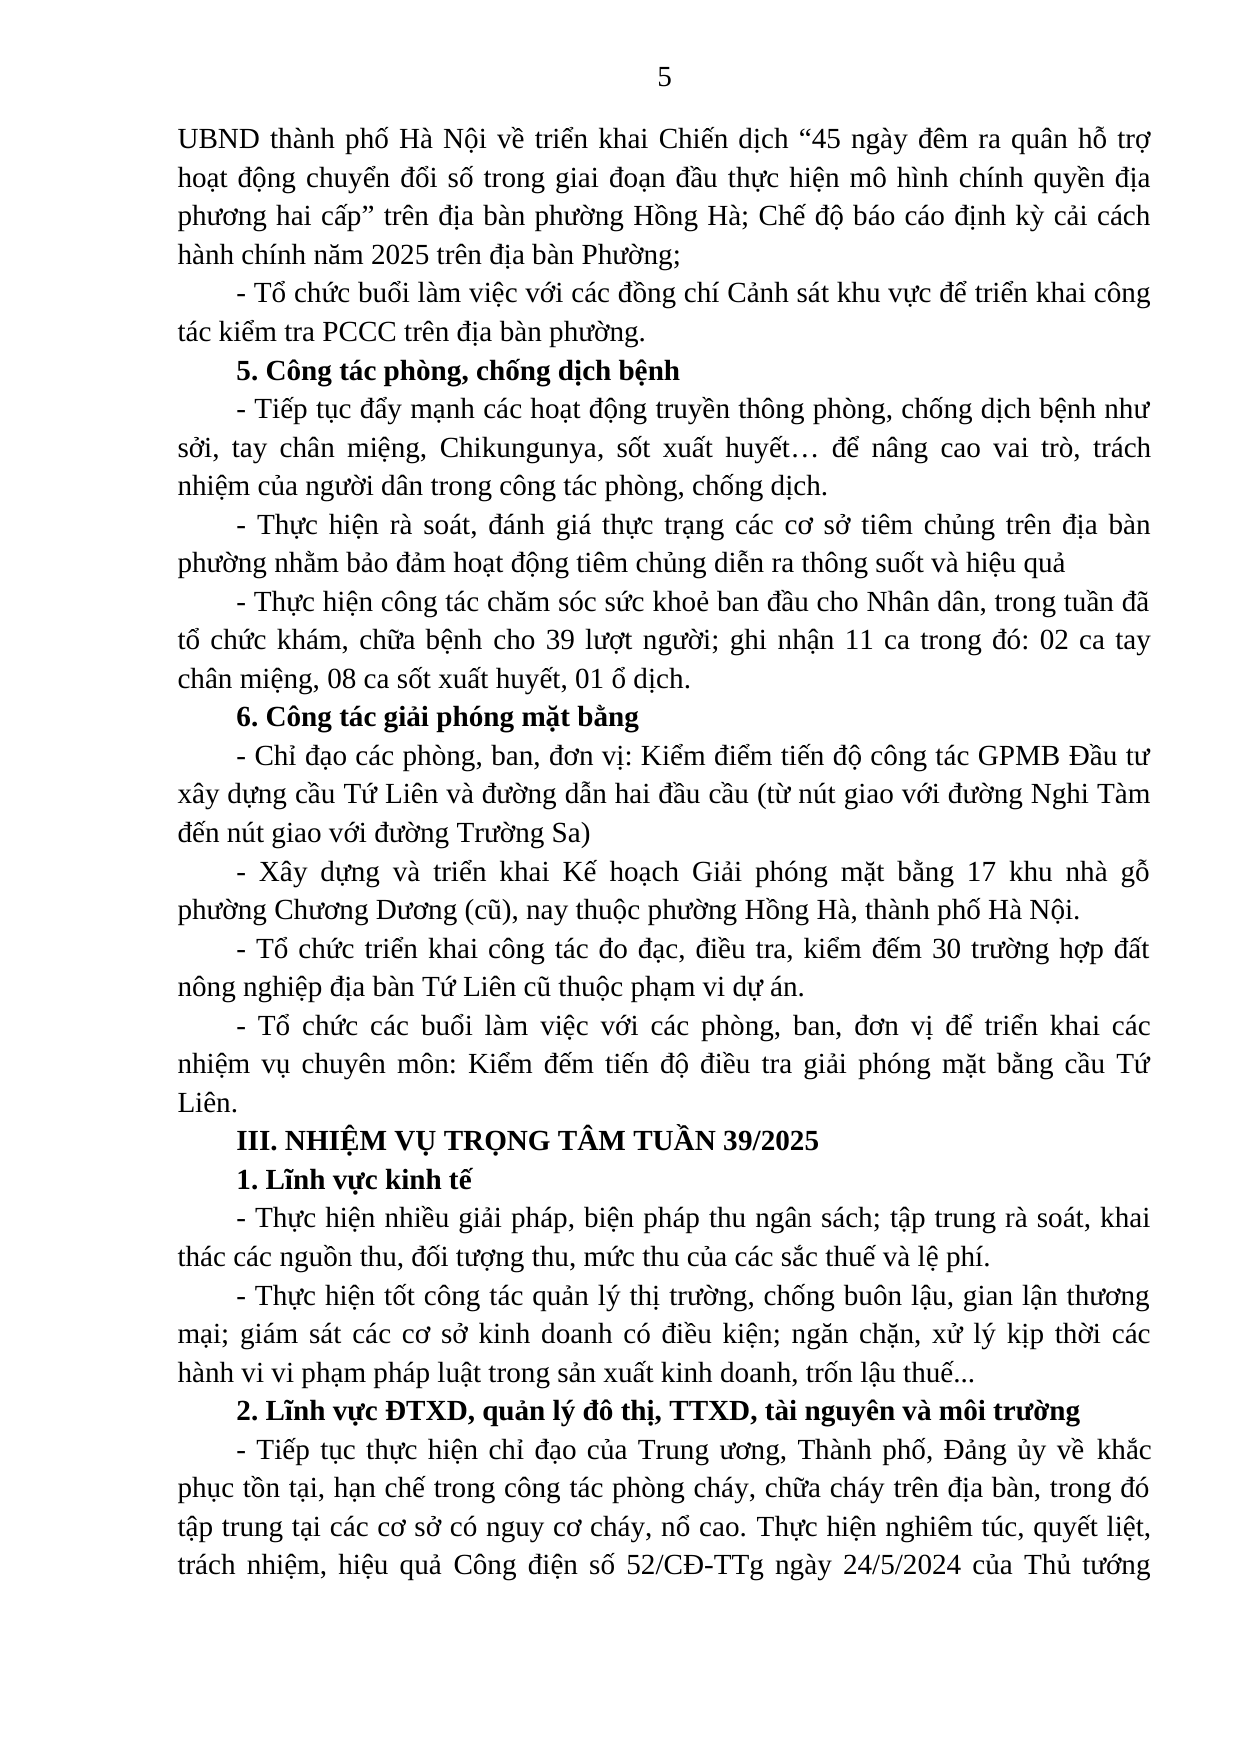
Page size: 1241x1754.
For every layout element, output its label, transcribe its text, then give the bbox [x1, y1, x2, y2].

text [177, 121, 1152, 271]
text - Thực hiện nhiều giải pháp, biện pháp thu ngân sách; tập trung rà soát, khai thác các nguồn thu, đối tượng thu, mức thu của các sắc thuế và lệ phí. [177, 1201, 1152, 1273]
text - Tiếp tục đẩy mạnh các hoạt động truyền thông phòng, chống dịch bệnh như sởi, tay chân miệng, Chikungunya, sốt xuất huyết… để nâng cao vai trò, trách nhiệm của người dân trong công tác phòng, chống dịch. [177, 391, 1152, 502]
text 2. Lĩnh vực ĐTXD, quản lý đô thị, TTXD, tài nguyên và môi trường [177, 1393, 1152, 1427]
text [177, 1432, 1152, 1581]
text - Tổ chức các buổi làm việc với các phòng, ban, đơn vị để triển khai các nhiệm vụ chuyên môn: Kiểm đếm tiến độ điều tra giải phóng mặt bằng cầu Tứ Liên. [177, 1008, 1152, 1118]
text 1. Lĩnh vực kinh tế [177, 1162, 1152, 1196]
text III. NHIỆM VỤ TRỌNG TÂM TUẦN 39/2025 [177, 1123, 1152, 1157]
text 5. Công tác phòng, chống dịch bệnh [177, 353, 1152, 386]
text - Thực hiện rà soát, đánh giá thực trạng các cơ sở tiêm chủng trên địa bàn phường nhằm bảo đảm hoạt động tiêm chủng diễn ra thông suốt và hiệu quả [177, 507, 1152, 579]
text - Tổ chức buổi làm việc với các đồng chí Cảnh sát khu vực để triển khai công tác kiểm tra PCCC trên địa bàn phường. [177, 276, 1152, 348]
text - Tổ chức triển khai công tác đo đạc, điều tra, kiểm đếm 30 trường hợp đất nông nghiệp địa bàn Tứ Liên cũ thuộc phạm vi dự án. [177, 931, 1152, 1003]
text 6. Công tác giải phóng mặt bằng [177, 699, 1152, 733]
text - Chỉ đạo các phòng, ban, đơn vị: Kiểm điểm tiến độ công tác GPMB Đầu tư xây dựng cầu Tứ Liên và đường dẫn hai đầu cầu (từ nút giao với đường Nghi Tàm đến nút giao với đường Trường Sa) [177, 738, 1152, 849]
text - Xây dựng và triển khai Kế hoạch Giải phóng mặt bằng 17 khu nhà gỗ phường Chương Dương (cũ), nay thuộc phường Hồng Hà, thành phố Hà Nội. [177, 854, 1152, 926]
text - Thực hiện công tác chăm sóc sức khoẻ ban đầu cho Nhân dân, trong tuần đã tổ chức khám, chữa bệnh cho 39 lượt người; ghi nhận 11 ca trong đó: 02 ca tay chân miệng, 08 ca sốt xuất huyết, 01 ổ dịch. [177, 584, 1152, 694]
text - Thực hiện tốt công tác quản lý thị trường, chống buôn lậu, gian lận thương mại; giám sát các cơ sở kinh doanh có điều kiện; ngăn chặn, xử lý kịp thời các hành vi vi phạm pháp luật trong sản xuất kinh doanh, trốn lậu thuế... [177, 1278, 1152, 1388]
